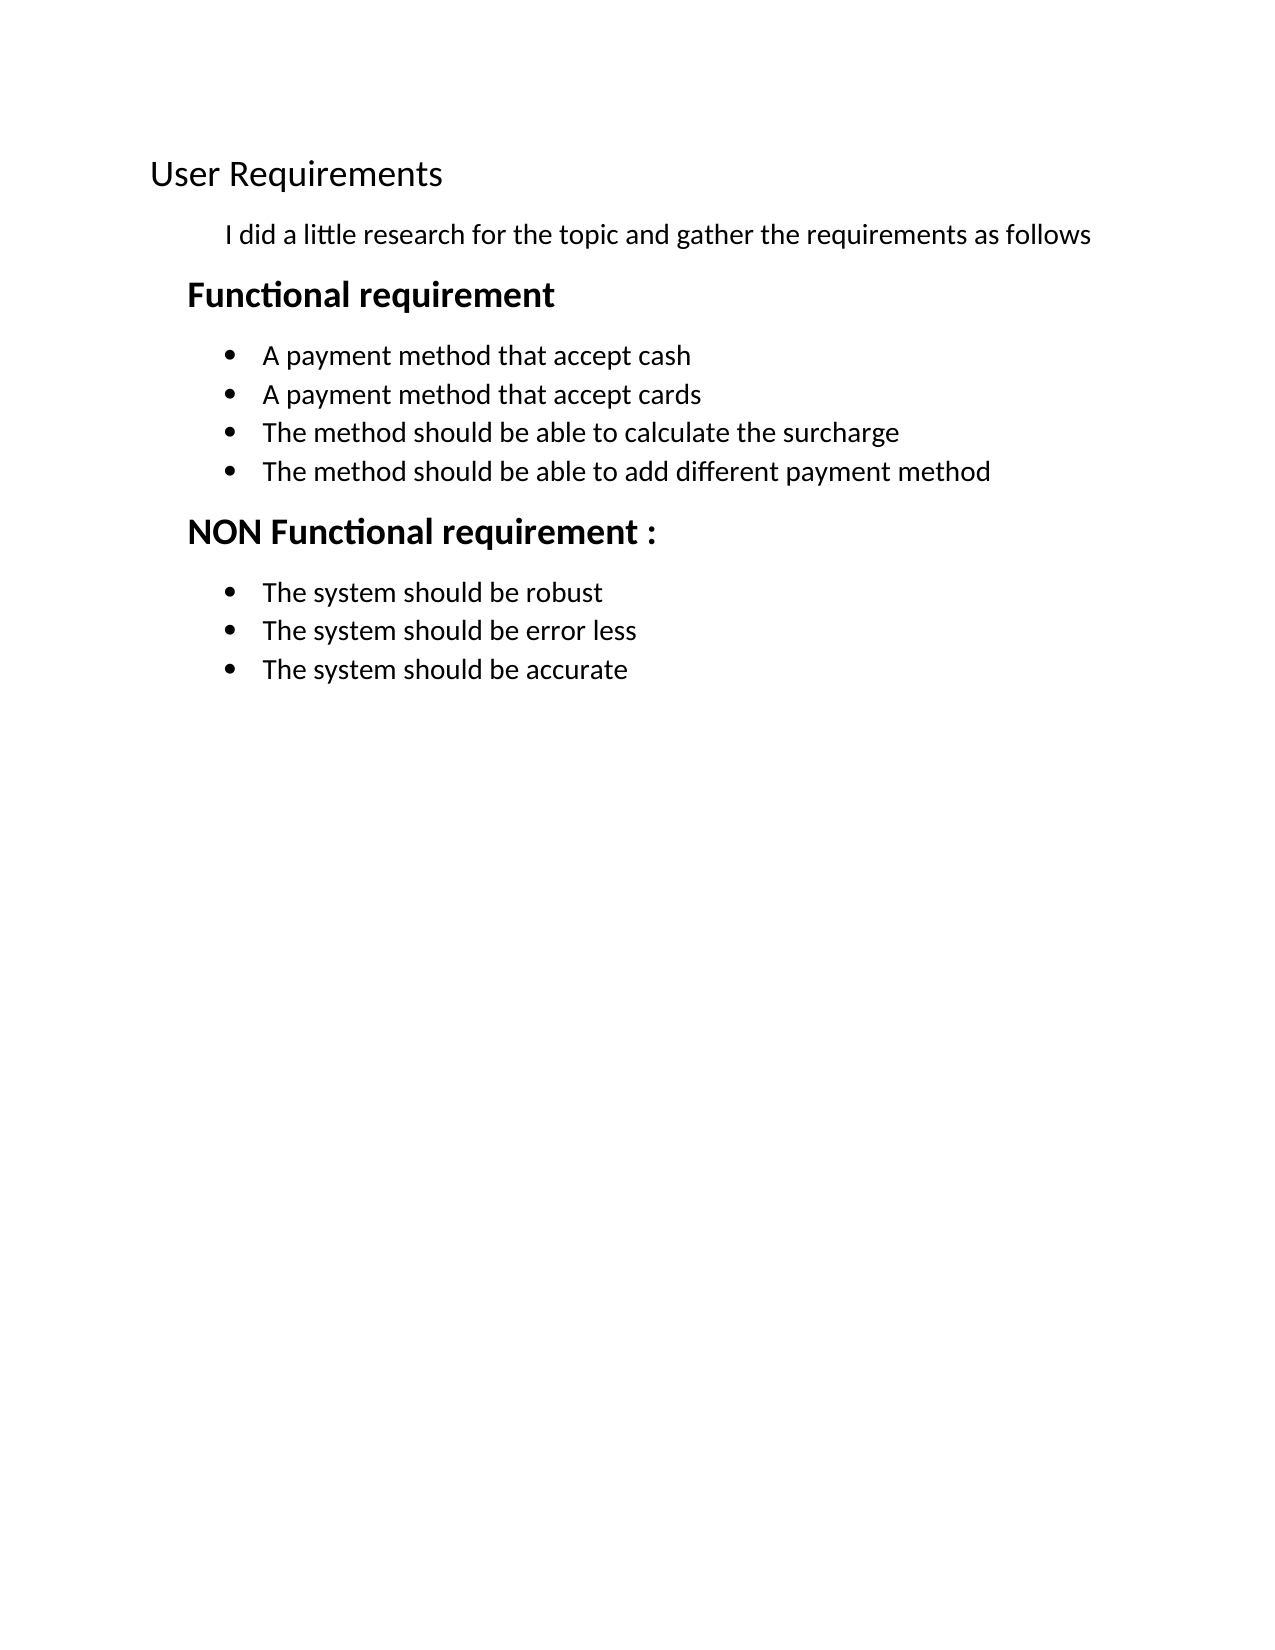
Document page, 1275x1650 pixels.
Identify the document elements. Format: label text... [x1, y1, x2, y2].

list The system should be accurate [225, 651, 1125, 686]
list The system should be error less [225, 612, 1125, 648]
list A payment method that accept cash [225, 337, 1125, 373]
text NON Functional requirement : [187, 508, 1125, 554]
list The method should be able to calculate the surcharge [225, 414, 1125, 450]
text I did a little research for the topic and gather the requirements as follows [150, 216, 1125, 252]
list A payment method that accept cards [225, 376, 1125, 411]
text Functional requirement [187, 271, 1125, 317]
list The system should be robust [225, 574, 1125, 609]
list The method should be able to add different payment method [225, 453, 1125, 488]
text User Requirements [150, 150, 1125, 196]
